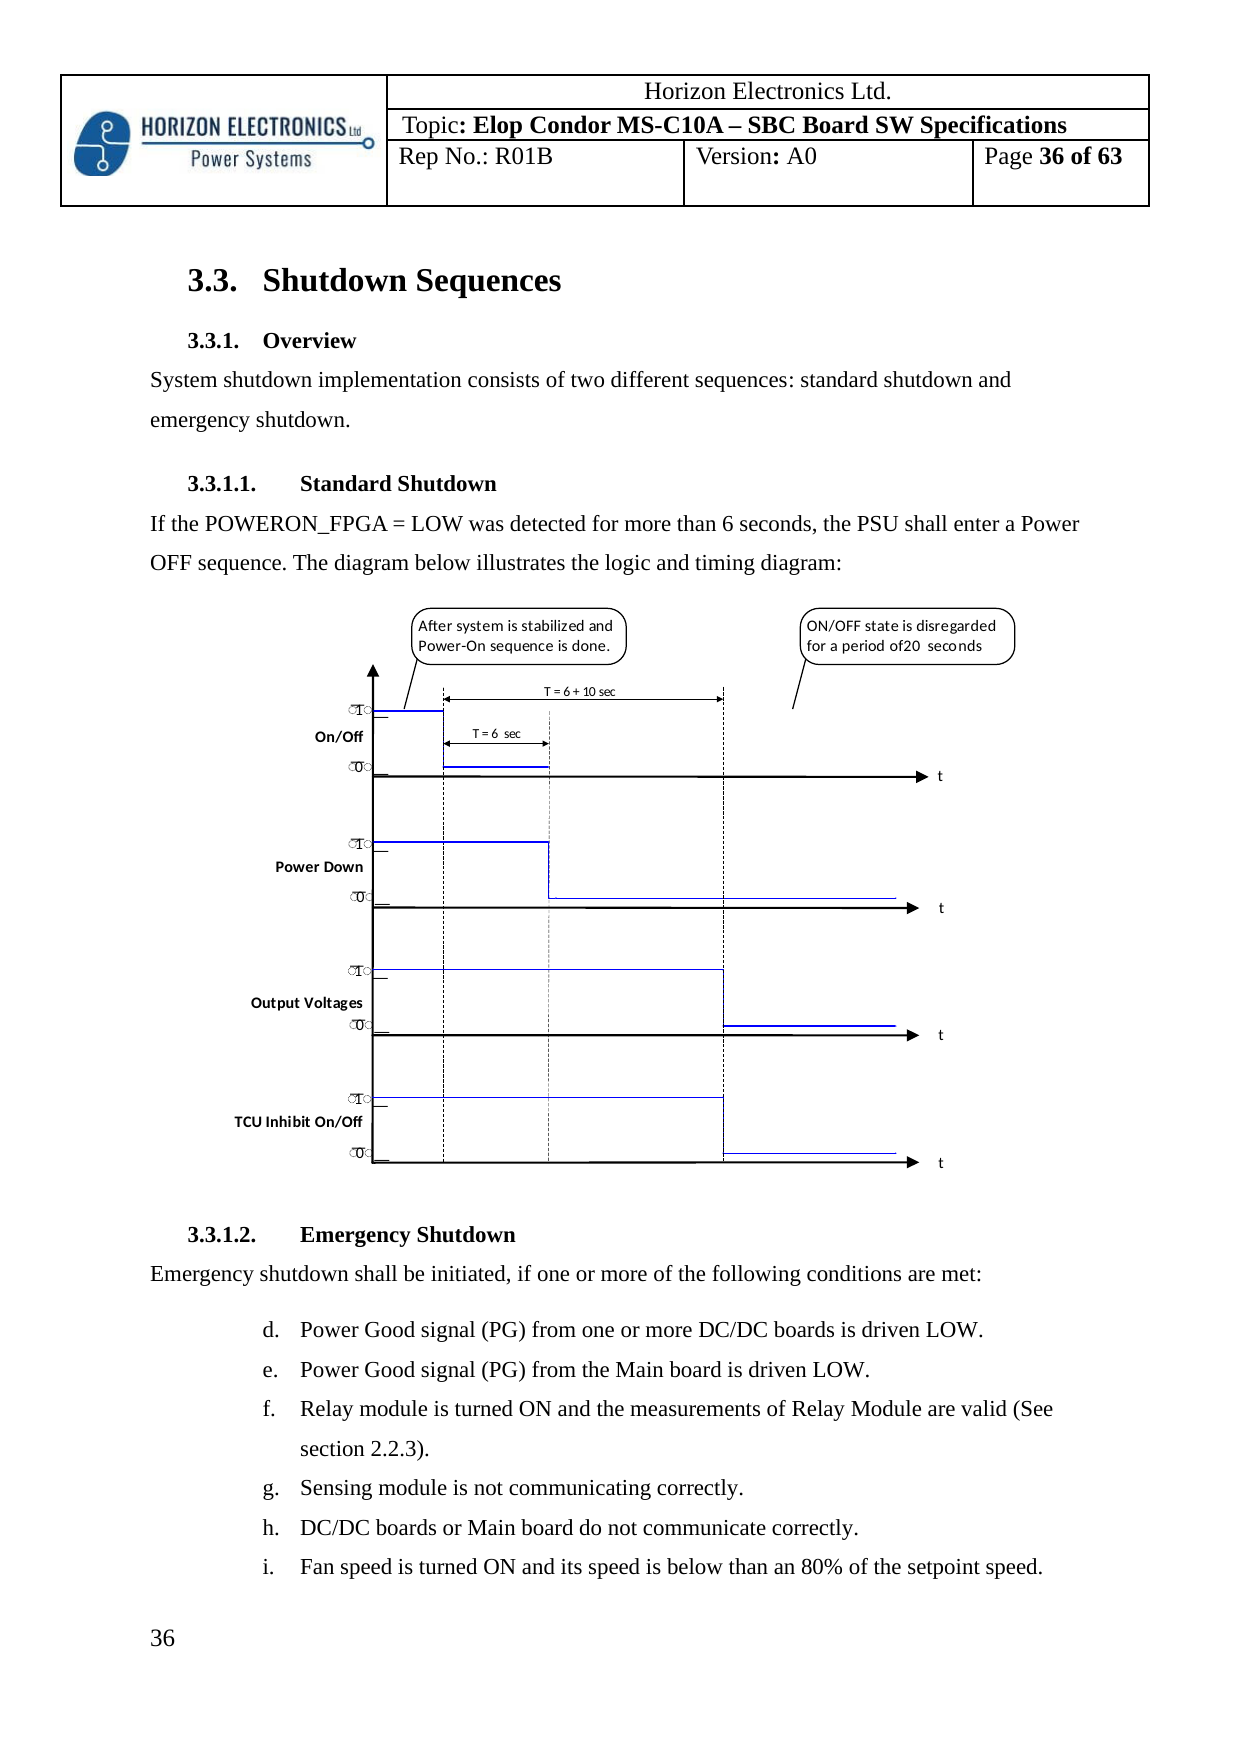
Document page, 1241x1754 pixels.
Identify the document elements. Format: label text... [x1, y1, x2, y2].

list DC/DC boards or Main board do not communicate correctly. [262, 1514, 1090, 1540]
list Power Good signal (PG) from one or more DC/DC boards is driven LOW. [262, 1316, 1090, 1343]
subtitle Standard Shutdown [187, 470, 1090, 496]
list Fan speed is turned ON and its speed is below than an 80% of the setpoint speed. [262, 1553, 1090, 1579]
subtitle Emergency Shutdown [187, 1221, 1090, 1247]
list Sensing module is not communicating correctly. [262, 1474, 1090, 1501]
list Relay module is turned ON and the measurements of Relay Module are valid (See section 2.2.3). [262, 1395, 1090, 1461]
picture [67, 106, 384, 176]
text If the POWERON_FPGA = LOW was detected for more than 6 seconds, the PSU shall enter a Power OFF sequence. The diagram below illustrates the logic and timing diagram: [150, 509, 1090, 575]
subtitle Shutdown Sequences [187, 260, 1090, 299]
list Power Good signal (PG) from the Main board is driven LOW. [262, 1356, 1090, 1382]
subtitle Overview [187, 327, 1090, 353]
text Emergency shutdown shall be initiated, if one or more of the following conditions are met: [150, 1260, 1090, 1286]
text System shutdown implementation consists of two different sequences: standard shutdown and emergency shutdown. [150, 366, 1090, 432]
